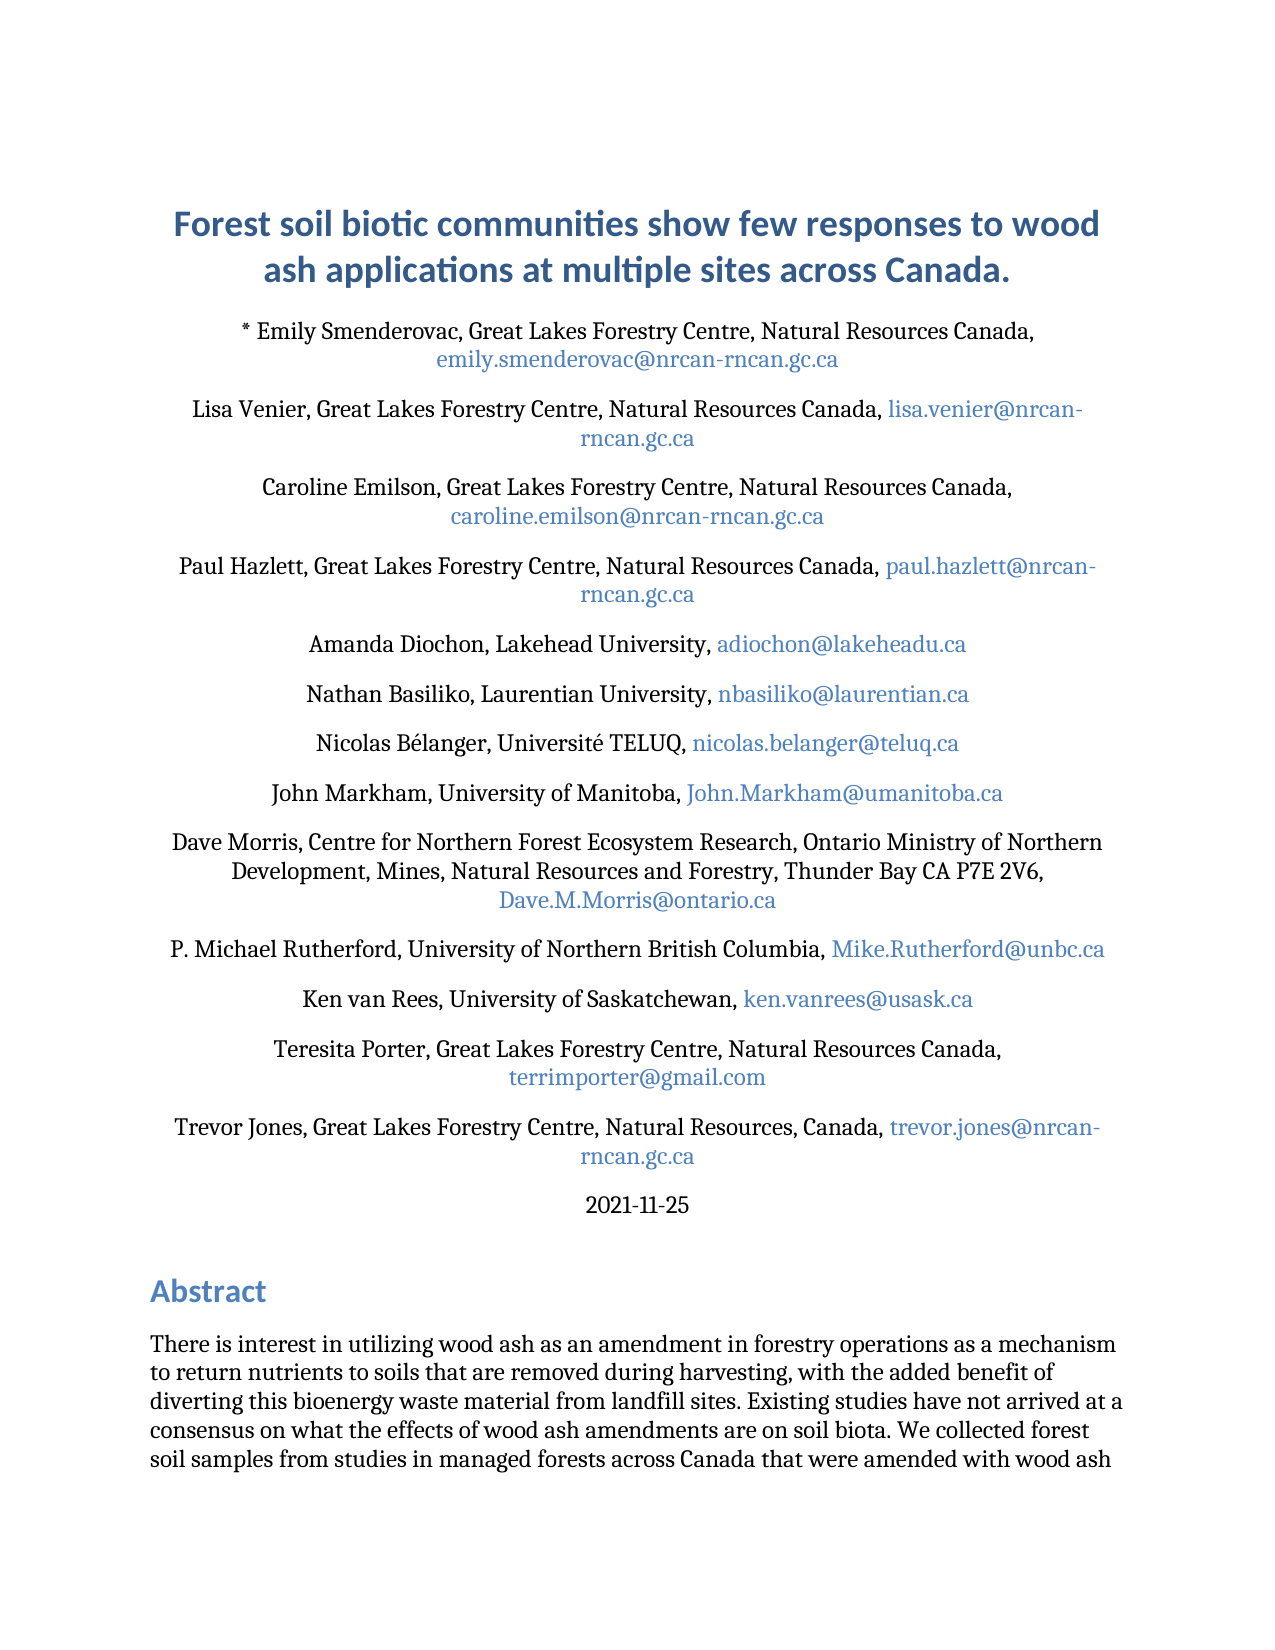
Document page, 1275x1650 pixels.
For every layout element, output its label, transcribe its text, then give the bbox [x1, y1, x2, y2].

text John Markham, University of Manitoba, John.Markham@umanitoba.ca [150, 779, 1125, 807]
text Nicolas Bélanger, Université TELUQ, nicolas.belanger@teluq.ca [150, 729, 1125, 758]
text Caroline Emilson, Great Lakes Forestry Centre, Natural Resources Canada, caroline.emilson@nrcan-rncan.gc.ca [150, 473, 1125, 531]
text Teresita Porter, Great Lakes Forestry Centre, Natural Resources Canada, terrimporter@gmail.com [150, 1034, 1125, 1092]
text Lisa Venier, Great Lakes Forestry Centre, Natural Resources Canada, lisa.venier@nrcan-rncan.gc.ca [150, 395, 1125, 452]
text P. Michael Rutherford, University of Northern British Columbia, Mike.Rutherford@unbc.ca [150, 935, 1125, 964]
subtitle Abstract [150, 1270, 1125, 1311]
text Ken van Rees, University of Saskatchewan, ken.vanrees@usask.ca [150, 985, 1125, 1014]
text Amanda Diochon, Lakehead University, adiochon@lakeheadu.ca [150, 630, 1125, 659]
title Forest soil biotic communities show few responses to wood ash applications at multiple sites across Canada. [150, 200, 1125, 292]
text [150, 1329, 1125, 1473]
text * Emily Smenderovac, Great Lakes Forestry Centre, Natural Resources Canada, emily.smenderovac@nrcan-rncan.gc.ca [150, 317, 1125, 374]
text Dave Morris, Centre for Northern Forest Ecosystem Research, Ontario Ministry of Northern Development, Mines, Natural Resources and Forestry, Thunder Bay CA P7E 2V6, Dave.M.Morris@ontario.ca [150, 828, 1125, 914]
text Trevor Jones, Great Lakes Forestry Centre, Natural Resources, Canada, trevor.jones@nrcan-rncan.gc.ca [150, 1113, 1125, 1170]
text Paul Hazlett, Great Lakes Forestry Centre, Natural Resources Canada, paul.hazlett@nrcan-rncan.gc.ca [150, 552, 1125, 609]
text Nathan Basiliko, Laurentian University, nbasiliko@laurentian.ca [150, 679, 1125, 708]
text 2021-11-25 [150, 1191, 1125, 1220]
